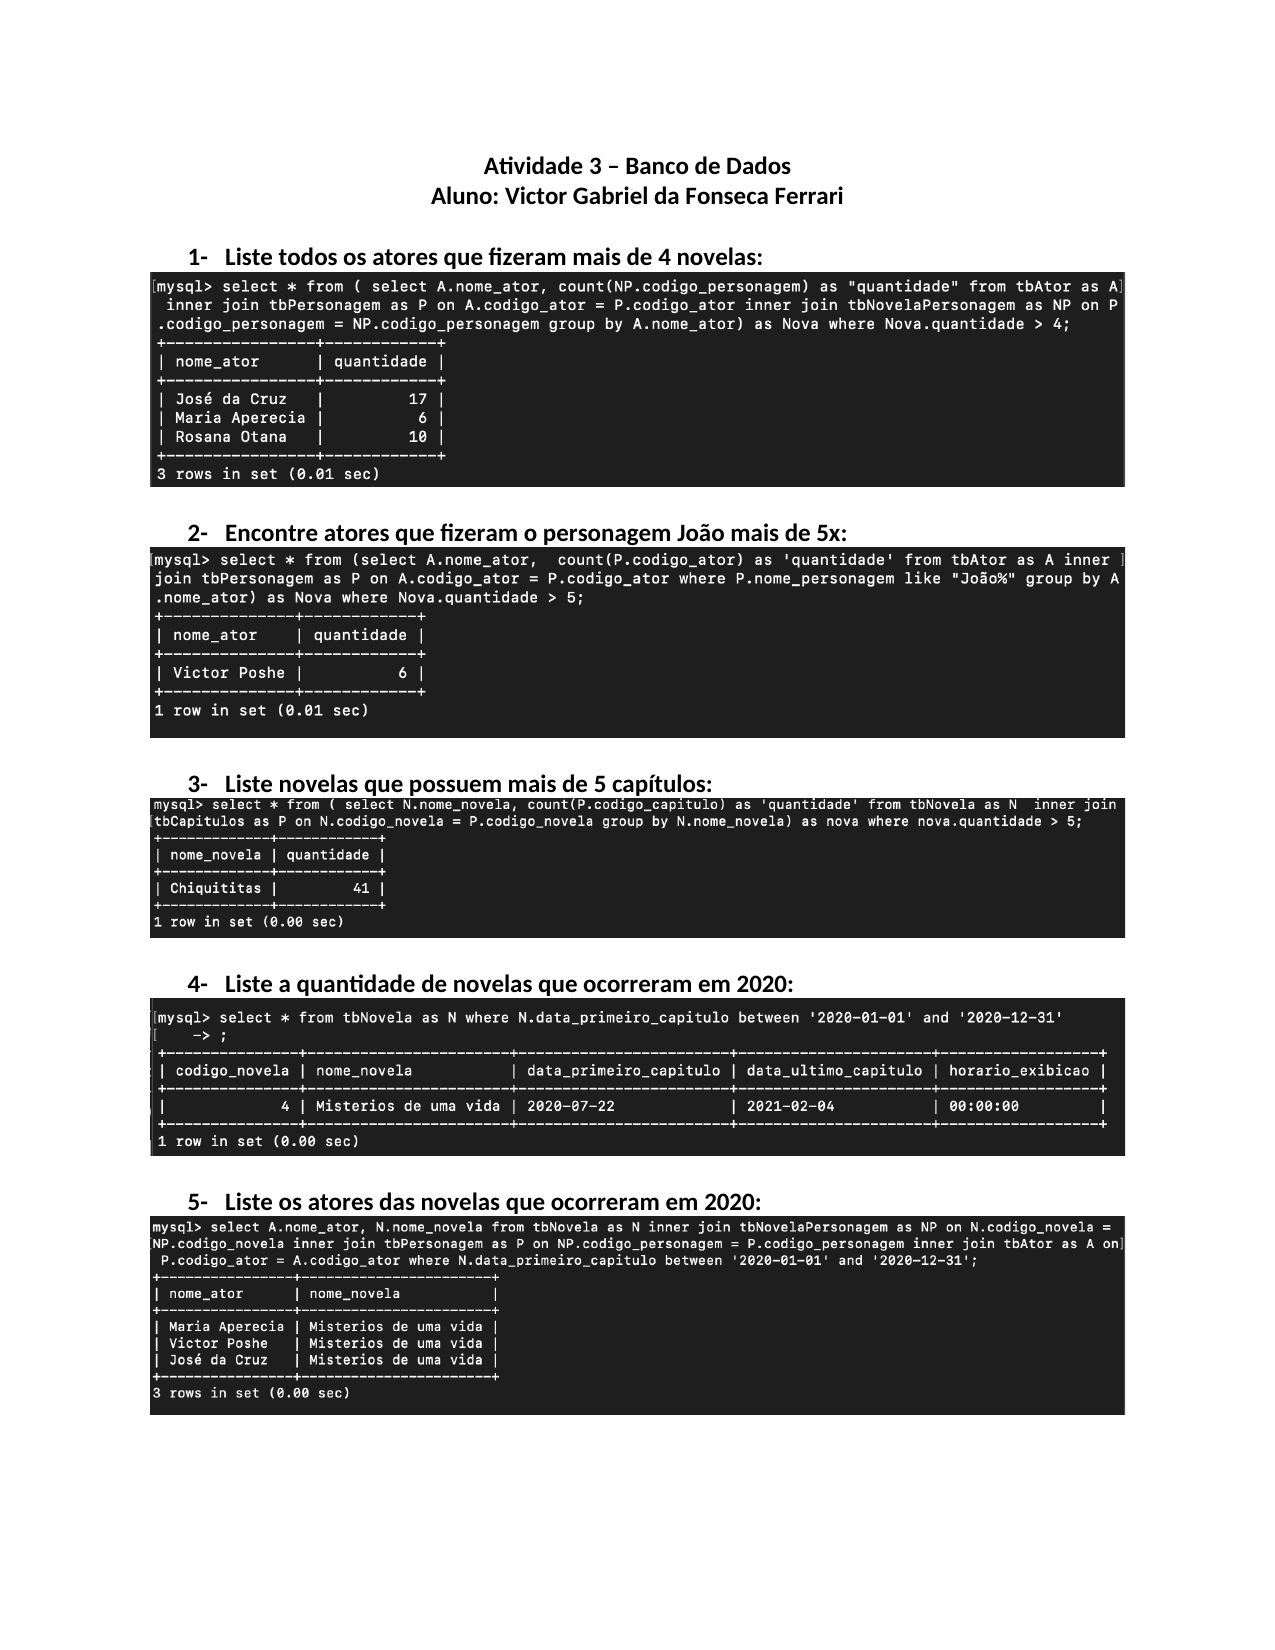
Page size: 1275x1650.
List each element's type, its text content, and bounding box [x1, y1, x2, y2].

list Liste os atores das novelas que ocorreram em 2020: [187, 1186, 1125, 1216]
text Atividade 3 – Banco de Dados [150, 150, 1125, 181]
picture [150, 272, 1125, 487]
list Liste todos os atores que fizeram mais de 4 novelas: [187, 242, 1125, 272]
picture [150, 998, 1125, 1156]
picture [150, 798, 1125, 938]
picture [150, 1216, 1125, 1415]
list Encontre atores que fizeram o personagem João mais de 5x: [187, 517, 1125, 547]
list Liste a quantidade de novelas que ocorreram em 2020: [187, 968, 1125, 998]
picture [150, 547, 1125, 738]
text Aluno: Victor Gabriel da Fonseca Ferrari [150, 181, 1125, 211]
list Liste novelas que possuem mais de 5 capítulos: [187, 768, 1125, 798]
